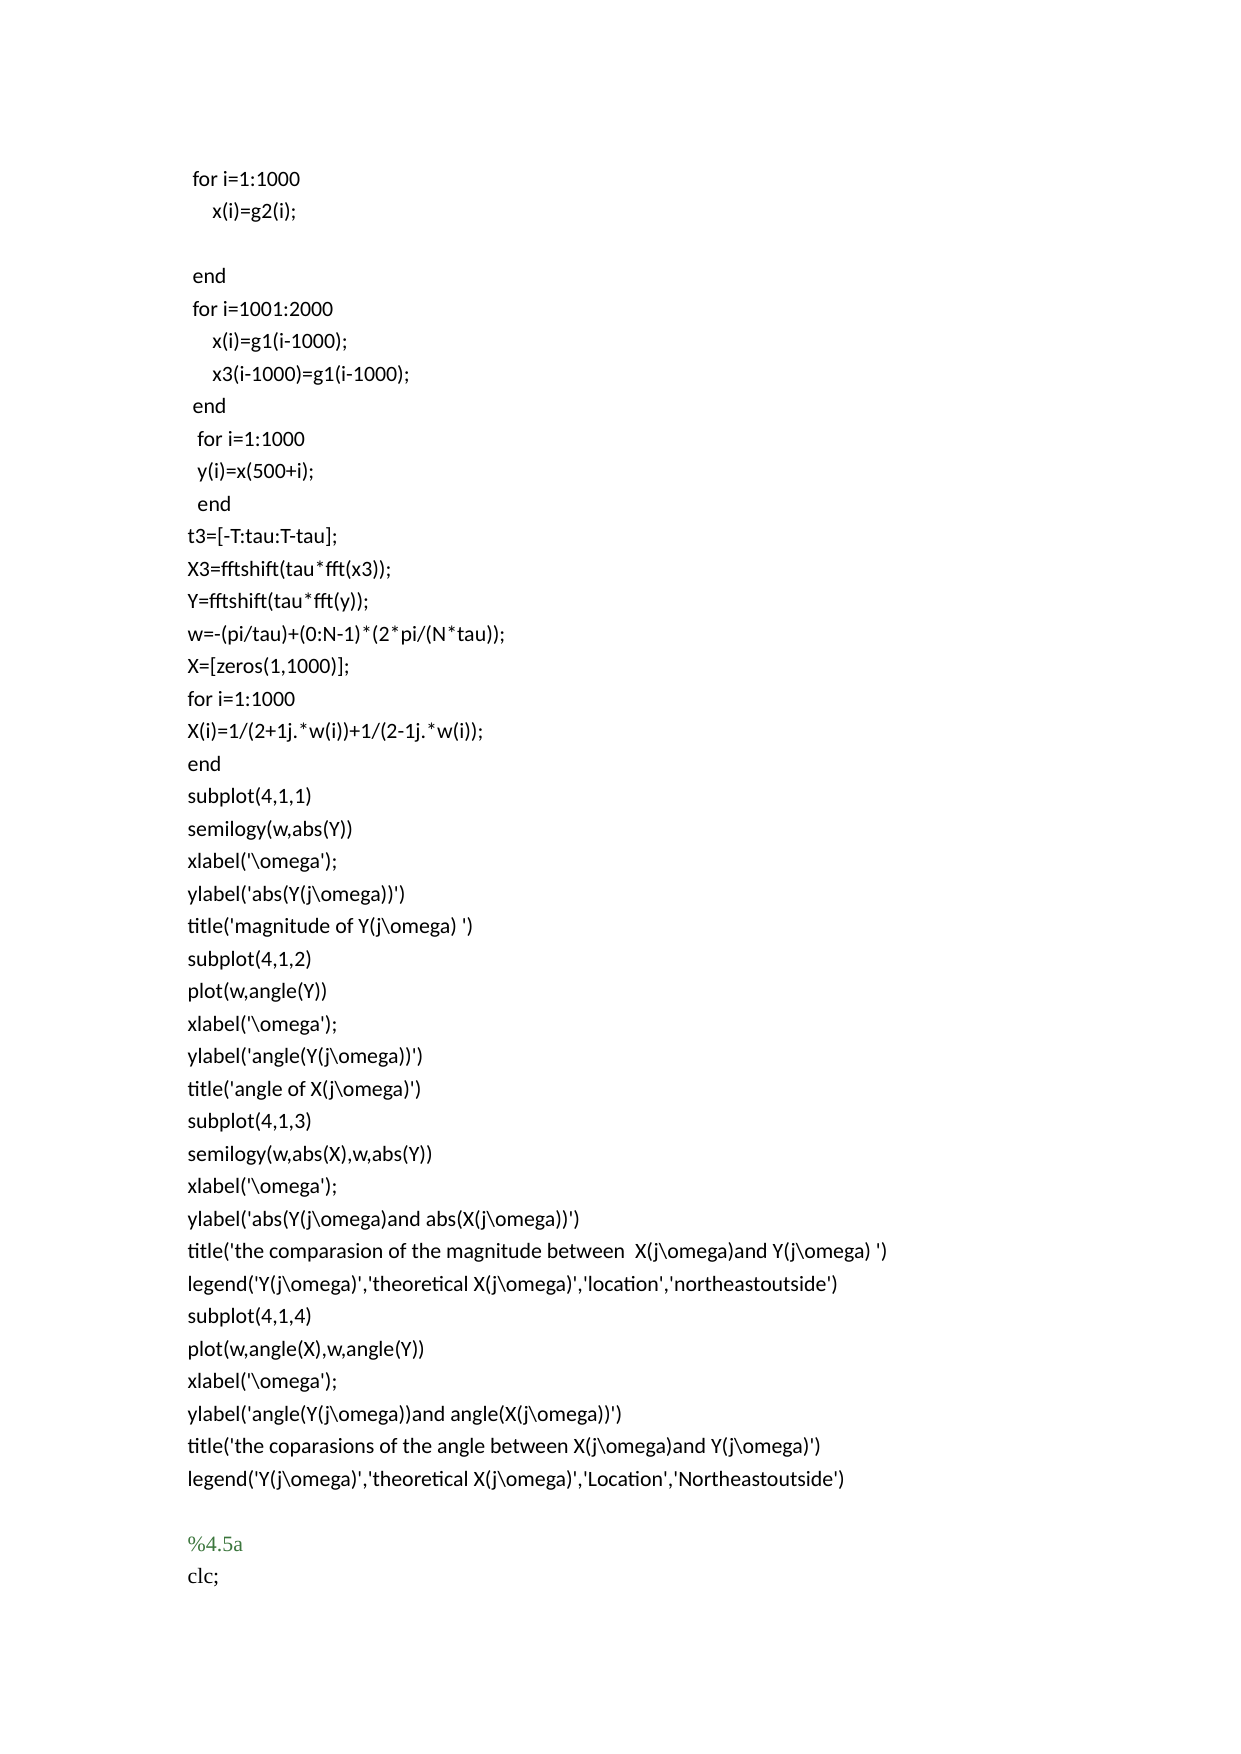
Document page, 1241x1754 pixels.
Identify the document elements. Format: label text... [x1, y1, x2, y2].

text %4.5a [187, 1527, 1053, 1559]
text semilogy(w,abs(Y)) [187, 812, 1053, 844]
text y(i)=x(500+i); [187, 454, 1053, 487]
text title('angle of X(j\omega)') [187, 1072, 1053, 1104]
text title('magnitude of Y(j\omega) ') [187, 909, 1053, 942]
text ylabel('angle(Y(j\omega))and angle(X(j\omega))') [187, 1397, 1053, 1429]
text ylabel('abs(Y(j\omega)and abs(X(j\omega))') [187, 1202, 1053, 1234]
text end [187, 259, 1053, 292]
text ylabel('angle(Y(j\omega))') [187, 1039, 1053, 1072]
text legend('Y(j\omega)','theoretical X(j\omega)','location','northeastoutside') [187, 1267, 1053, 1299]
text X(i)=1/(2+1j.*w(i))+1/(2-1j.*w(i)); [187, 714, 1053, 747]
text X3=fftshift(tau*fft(x3)); [187, 552, 1053, 584]
text for i=1:1000 [187, 682, 1053, 714]
text x3(i-1000)=g1(i-1000); [187, 357, 1053, 389]
text for i=1001:2000 [187, 292, 1053, 324]
text xlabel('\omega'); [187, 1364, 1053, 1397]
text subplot(4,1,4) [187, 1299, 1053, 1332]
text xlabel('\omega'); [187, 844, 1053, 877]
text for i=1:1000 [187, 422, 1053, 454]
text x(i)=g2(i); [187, 194, 1053, 227]
text semilogy(w,abs(X),w,abs(Y)) [187, 1137, 1053, 1169]
text w=-(pi/tau)+(0:N-1)*(2*pi/(N*tau)); [187, 617, 1053, 649]
text X=[zeros(1,1000)]; [187, 649, 1053, 682]
text xlabel('\omega'); [187, 1007, 1053, 1039]
text subplot(4,1,1) [187, 779, 1053, 812]
text end [187, 747, 1053, 779]
text xlabel('\omega'); [187, 1169, 1053, 1202]
text ylabel('abs(Y(j\omega))') [187, 877, 1053, 909]
text plot(w,angle(X),w,angle(Y)) [187, 1332, 1053, 1364]
text title('the comparasion of the magnitude between X(j\omega)and Y(j\omega) ') [187, 1234, 1053, 1267]
text x(i)=g1(i-1000); [187, 324, 1053, 357]
text legend('Y(j\omega)','theoretical X(j\omega)','Location','Northeastoutside') [187, 1462, 1053, 1494]
text end [187, 389, 1053, 422]
text title('the coparasions of the angle between X(j\omega)and Y(j\omega)') [187, 1429, 1053, 1462]
text for i=1:1000 [187, 162, 1053, 194]
text clc; [187, 1559, 1053, 1592]
text subplot(4,1,3) [187, 1104, 1053, 1137]
text t3=[-T:tau:T-tau]; [187, 519, 1053, 552]
text Y=fftshift(tau*fft(y)); [187, 584, 1053, 617]
text plot(w,angle(Y)) [187, 974, 1053, 1007]
text end [187, 487, 1053, 519]
text subplot(4,1,2) [187, 942, 1053, 974]
